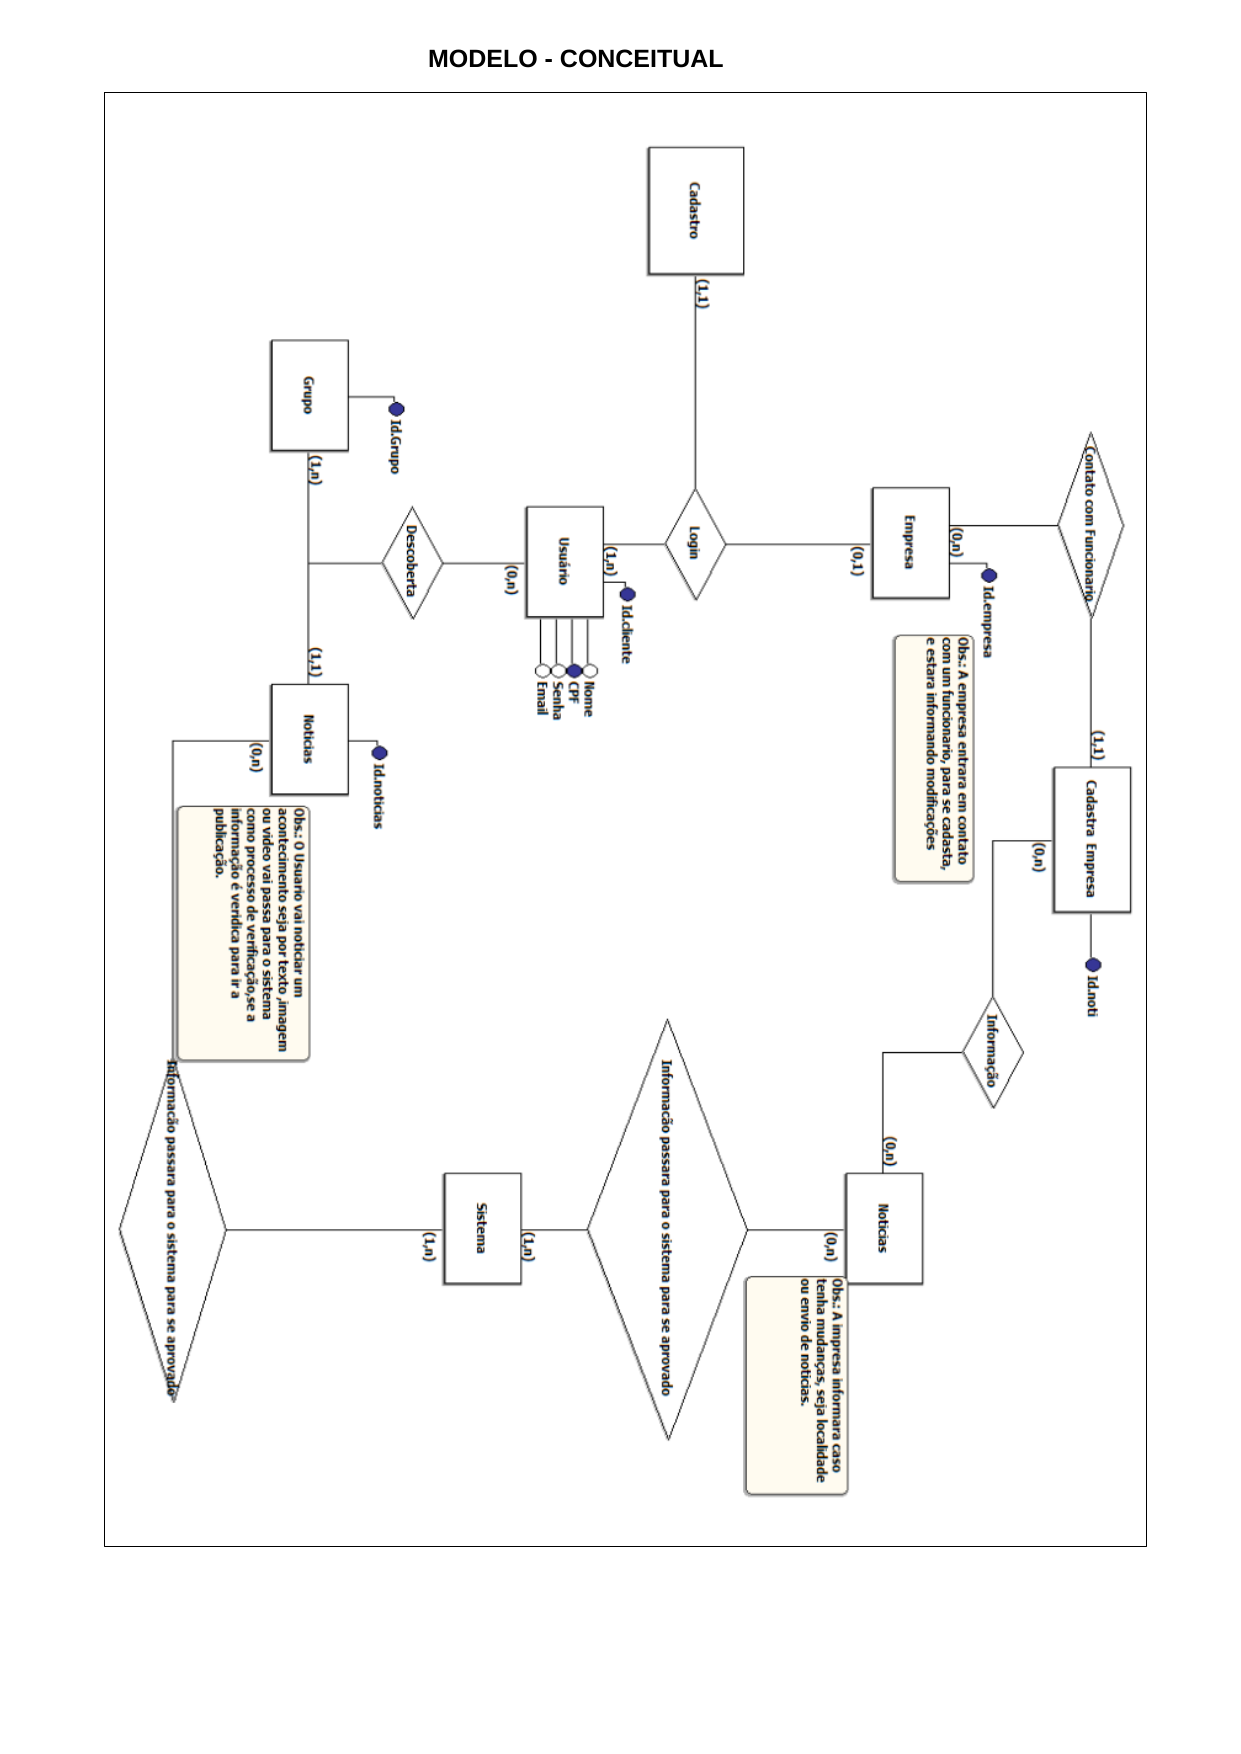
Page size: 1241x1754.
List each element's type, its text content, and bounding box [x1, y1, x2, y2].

text MODELO - CONCEITUAL [88, 44, 1063, 73]
picture [106, 95, 1146, 1546]
